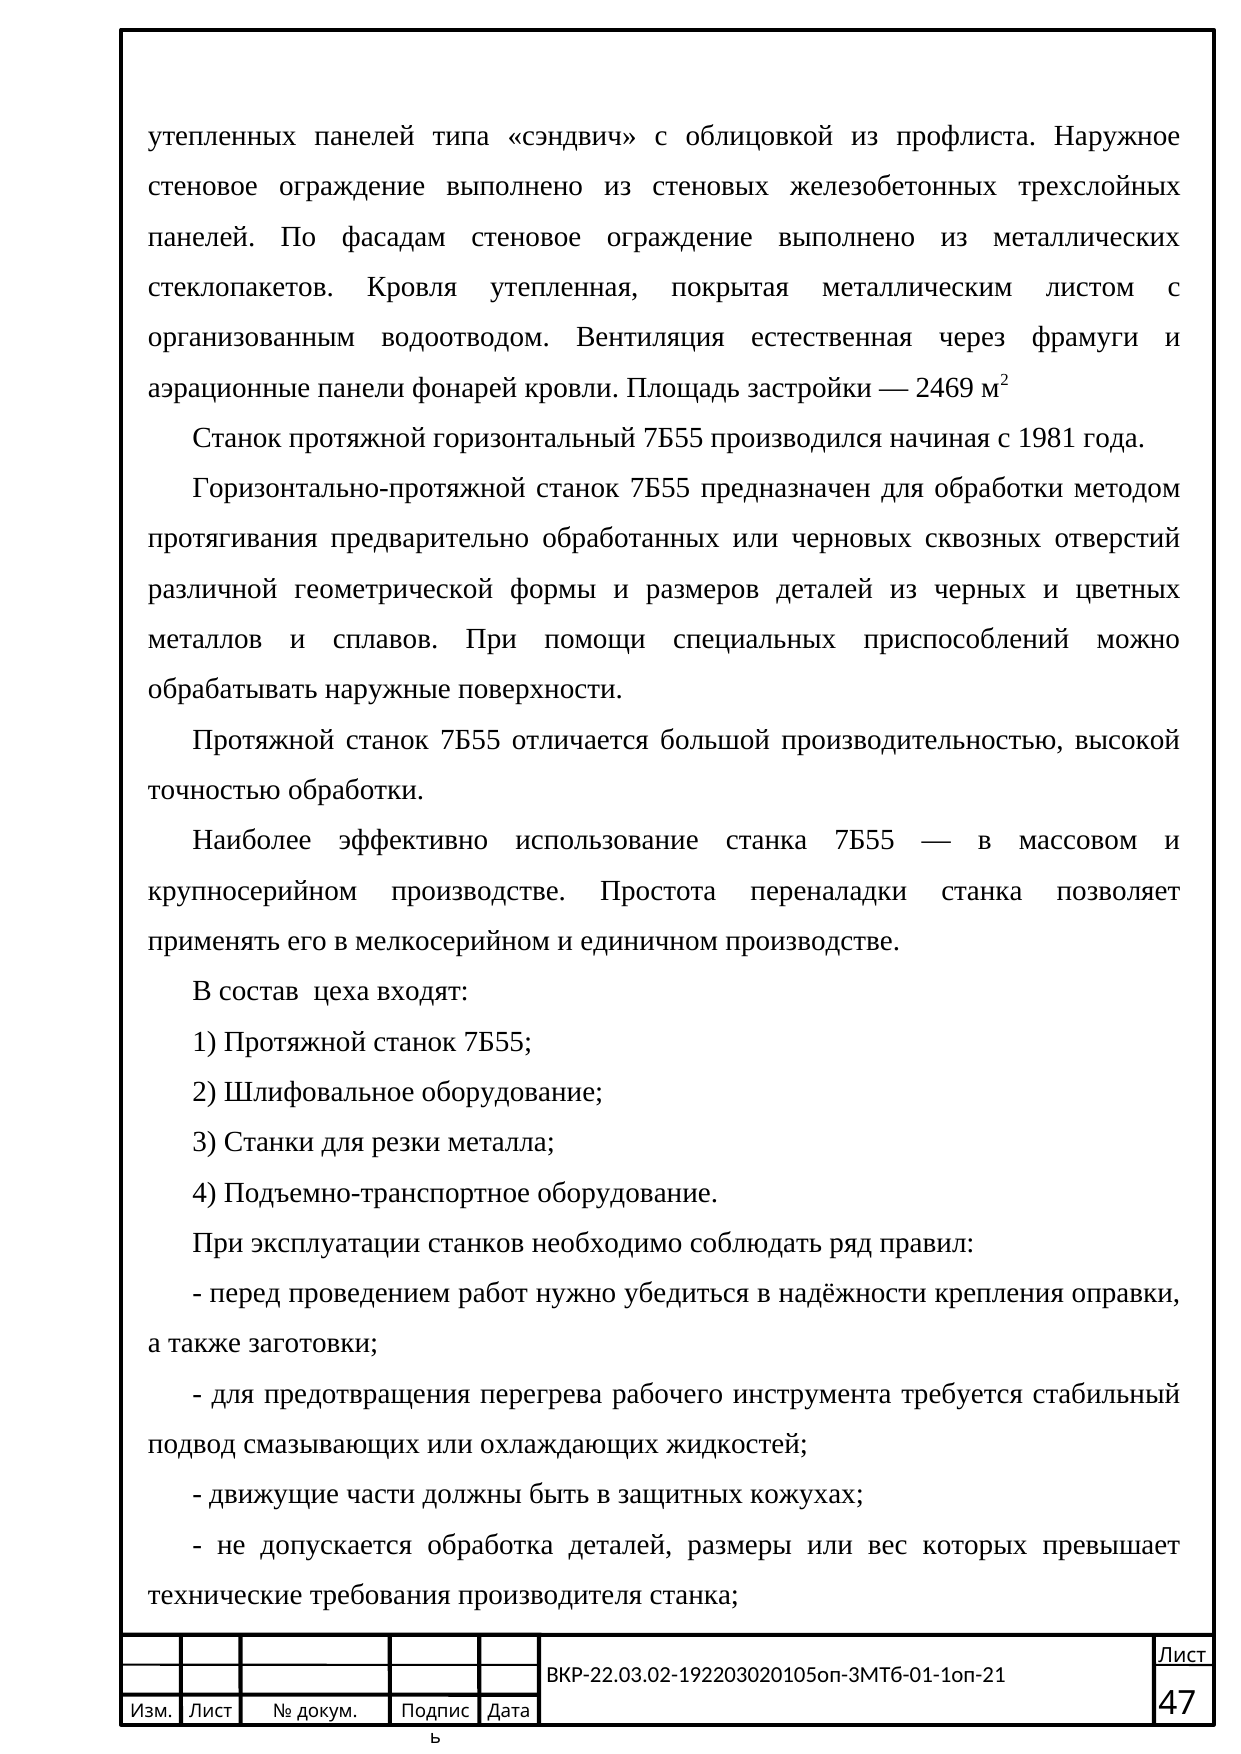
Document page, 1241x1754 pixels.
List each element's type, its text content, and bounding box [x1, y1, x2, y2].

text При эксплуатации станков необходимо соблюдать ряд правил: [148, 1225, 1181, 1258]
text 1) Протяжной станок 7Б55; [148, 1024, 1181, 1057]
text Наиболее эффективно использование станка 7Б55 — в массовом и крупносерийном производстве. Простота переналадки станка позволяет применять его в мелкосерийном и единичном производстве. [148, 822, 1181, 957]
text - не допускается обработка деталей, размеры или вес которых превышает технические требования производителя станка; [148, 1527, 1181, 1611]
text В состав цеха входят: [148, 973, 1181, 1007]
text 2) Шлифовальное оборудование; [148, 1074, 1181, 1108]
text - для предотвращения перегрева рабочего инструмента требуется стабильный подвод смазывающих или охлаждающих жидкостей; [148, 1376, 1181, 1460]
text - перед проведением работ нужно убедиться в надёжности крепления оправки, а также заготовки; [148, 1275, 1181, 1359]
text Горизонтально-протяжной станок 7Б55 предназначен для обработки методом протягивания предварительно обработанных или черновых сквозных отверстий различной геометрической формы и размеров деталей из черных и цветных металлов и сплавов. При помощи специальных приспособлений можно обрабатывать наружные поверхности. [148, 470, 1181, 705]
text 4) Подъемно-транспортное оборудование. [148, 1175, 1181, 1208]
text Станок протяжной горизонтальный 7Б55 производился начиная с 1981 года. [148, 420, 1181, 453]
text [148, 118, 1181, 403]
text - движущие части должны быть в защитных кожухах; [148, 1477, 1181, 1510]
text Протяжной станок 7Б55 отличается большой производительностью, высокой точностью обработки. [148, 722, 1181, 806]
text 3) Станки для резки металла; [148, 1124, 1181, 1158]
